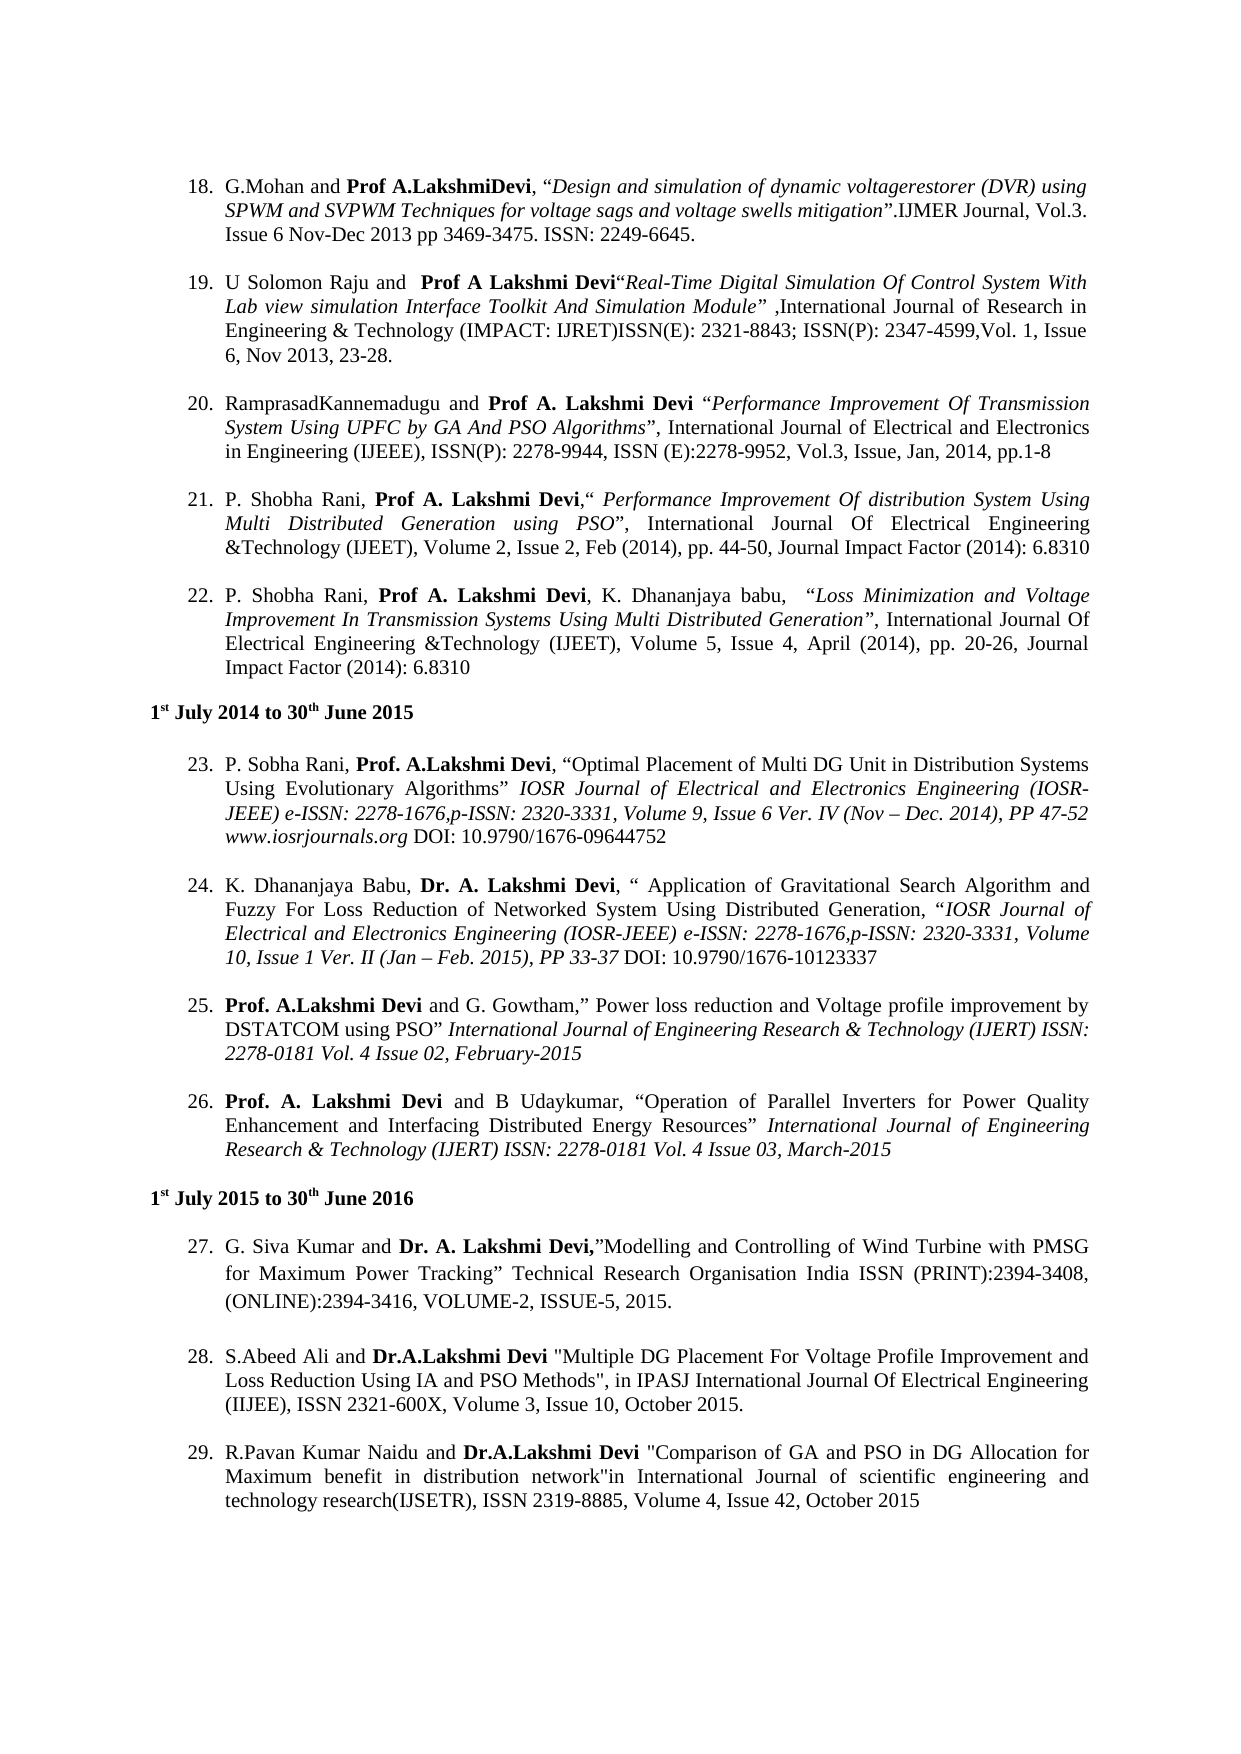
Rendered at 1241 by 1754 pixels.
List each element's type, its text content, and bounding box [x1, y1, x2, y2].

list R.Pavan Kumar Naidu and Dr.A.Lakshmi Devi "Comparison of GA and PSO in DG Allocation for Maximum benefit in distribution network"in International Journal of scientific engineering and technology research(IJSETR), ISSN 2319-8885, Volume 4, Issue 42, October 2015 [187, 1440, 1090, 1512]
list P. Shobha Rani, Prof A. Lakshmi Devi, K. Dhananjaya babu, “Loss Minimization and Voltage Improvement In Transmission Systems Using Multi Distributed Generation”, International Journal Of Electrical Engineering &Technology (IJEET), Volume 5, Issue 4, April (2014), pp. 20-26, Journal Impact Factor (2014): 6.8310 [187, 583, 1090, 679]
text 1st July 2015 to 30th June 2016 [150, 1185, 1090, 1209]
list P. Shobha Rani, Prof A. Lakshmi Devi,“ Performance Improvement Of distribution System Using Multi Distributed Generation using PSO”, International Journal Of Electrical Engineering &Technology (IJEET), Volume 2, Issue 2, Feb (2014), pp. 44-50, Journal Impact Factor (2014): 6.8310 [187, 487, 1090, 559]
list Prof. A. Lakshmi Devi and B Udaykumar, “Operation of Parallel Inverters for Power Quality Enhancement and Interfacing Distributed Energy Resources” International Journal of Engineering Research & Technology (IJERT) ISSN: 2278-0181 Vol. 4 Issue 03, March-2015 [187, 1089, 1090, 1161]
title U Solomon Raju and Prof A Lakshmi Devi“Real-Time Digital Simulation Of Control System With Lab view simulation Interface Toolkit And Simulation Module” ,International Journal of Research in Engineering & Technology (IMPACT: IJRET)ISSN(E): 2321-8843; ISSN(P): 2347-4599,Vol. 1, Issue 6, Nov 2013, 23-28. [187, 270, 1087, 367]
title G.Mohan and Prof A.LakshmiDevi, “Design and simulation of dynamic voltagerestorer (DVR) using SPWM and SVPWM Techniques for voltage sags and voltage swells mitigation”.IJMER Journal, Vol.3. Issue 6 Nov-Dec 2013 pp 3469-3475. ISSN: 2249-6645. [187, 174, 1087, 246]
list RamprasadKannemadugu and Prof A. Lakshmi Devi “Performance Improvement Of Transmission System Using UPFC by GA And PSO Algorithms”, International Journal of Electrical and Electronics in Engineering (IJEEE), ISSN(P): 2278-9944, ISSN (E):2278-9952, Vol.3, Issue, Jan, 2014, pp.1-8 [187, 391, 1090, 463]
list G. Siva Kumar and Dr. A. Lakshmi Devi,”Modelling and Controlling of Wind Turbine with PMSG for Maximum Power Tracking” Technical Research Organisation India ISSN (PRINT):2394-3408,(ONLINE):2394-3416, VOLUME-2, ISSUE-5, 2015. [187, 1233, 1090, 1313]
list Prof. A.Lakshmi Devi and G. Gowtham,” Power loss reduction and Voltage profile improvement by DSTATCOM using PSO” International Journal of Engineering Research & Technology (IJERT) ISSN: 2278-0181 Vol. 4 Issue 02, February-2015 [187, 993, 1090, 1065]
text 1st July 2014 to 30th June 2015 [150, 700, 1090, 724]
list S.Abeed Ali and Dr.A.Lakshmi Devi "Multiple DG Placement For Voltage Profile Improvement and Loss Reduction Using IA and PSO Methods", in IPASJ International Journal Of Electrical Engineering (IIJEE), ISSN 2321-600X, Volume 3, Issue 10, October 2015. [187, 1344, 1090, 1416]
list K. Dhananjaya Babu, Dr. A. Lakshmi Devi, “ Application of Gravitational Search Algorithm and Fuzzy For Loss Reduction of Networked System Using Distributed Generation, “IOSR Journal of Electrical and Electronics Engineering (IOSR-JEEE) e-ISSN: 2278-1676,p-ISSN: 2320-3331, Volume 10, Issue 1 Ver. II (Jan – Feb. 2015), PP 33-37 DOI: 10.9790/1676-10123337 [187, 873, 1090, 969]
list P. Sobha Rani, Prof. A.Lakshmi Devi, “Optimal Placement of Multi DG Unit in Distribution Systems Using Evolutionary Algorithms” IOSR Journal of Electrical and Electronics Engineering (IOSR-JEEE) e-ISSN: 2278-1676,p-ISSN: 2320-3331, Volume 9, Issue 6 Ver. IV (Nov – Dec. 2014), PP 47-52 www.iosrjournals.org DOI: 10.9790/1676-09644752 [187, 752, 1090, 848]
